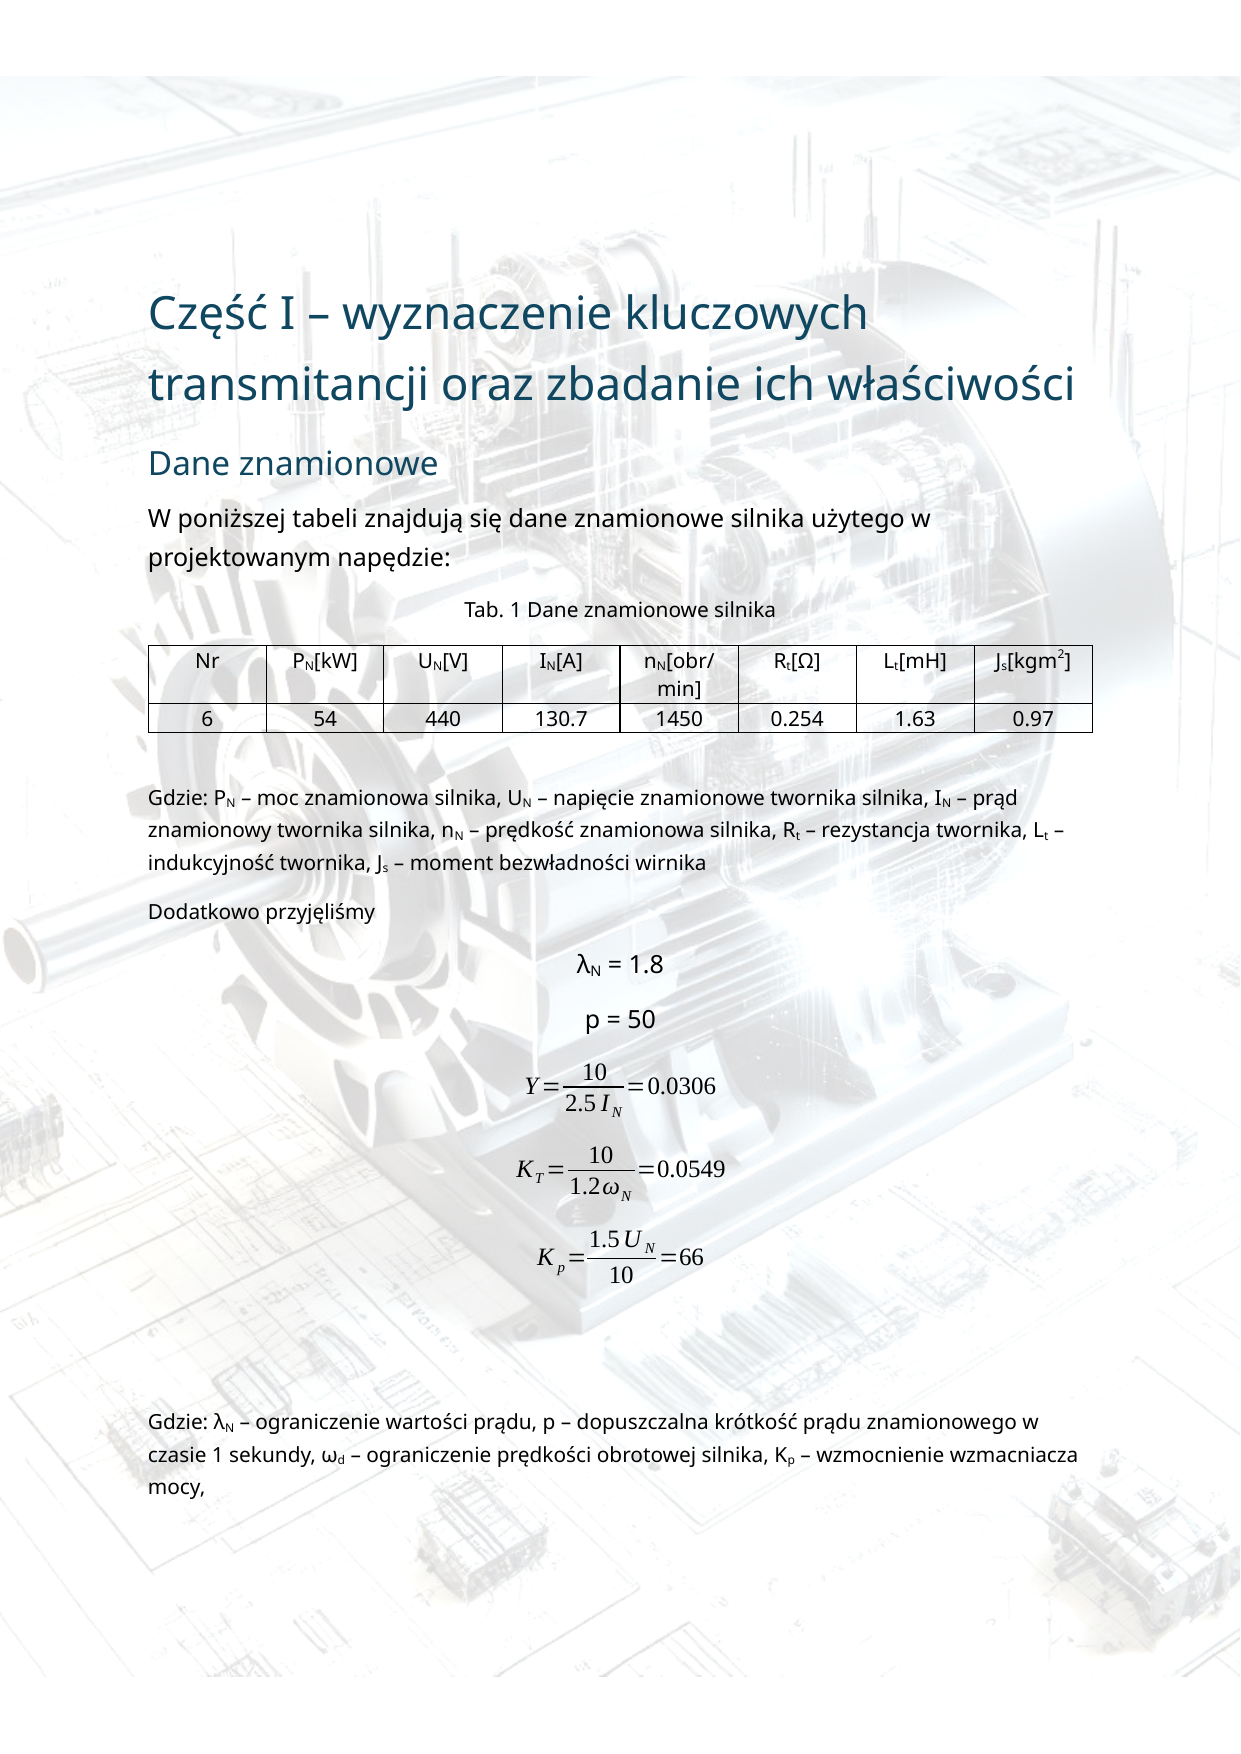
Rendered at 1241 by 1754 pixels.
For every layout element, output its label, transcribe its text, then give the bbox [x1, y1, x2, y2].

table_header Nr [149, 646, 266, 703]
table_header nN[obr/min] [621, 646, 738, 703]
table_cell 130.7 [503, 704, 619, 732]
table_header UN[V] [384, 646, 502, 703]
table_cell 440 [384, 704, 502, 732]
text W poniższej tabeli znajdują się dane znamionowe silnika użytego w projektowanym napędzie: [148, 501, 1093, 574]
table_header Lt[mH] [857, 646, 974, 703]
text p = 50 [148, 1002, 1093, 1036]
table_header Js[kgm2] [975, 646, 1092, 703]
table_cell 54 [267, 704, 383, 732]
text Tab. 1 Dane znamionowe silnika [148, 596, 1093, 624]
text Dodatkowo przyjęliśmy [148, 897, 1093, 926]
table_cell 1.63 [857, 704, 974, 732]
subtitle Dane znamionowe [148, 440, 1093, 486]
table_cell 0.254 [739, 704, 856, 732]
subtitle Część I – wyznaczenie kluczowych transmitancji oraz zbadanie ich właściwości [148, 280, 1093, 414]
table_header IN[A] [503, 646, 619, 703]
table_cell 6 [149, 704, 266, 732]
table_cell 1450 [621, 704, 738, 732]
text Gdzie: PN – moc znamionowa silnika, UN – napięcie znamionowe twornika silnika, IN – prąd znamionowy twornika silnika, nN – prędkość znamionowa silnika, Rt – rezystancja twornika, Lt – indukcyjność twornika, Js – moment bezwładności wirnika [148, 783, 1093, 876]
table_header PN[kW] [267, 646, 383, 703]
table_header Rt[Ω] [739, 646, 856, 703]
table_cell 0.97 [975, 704, 1092, 732]
text Gdzie: λN – ograniczenie wartości prądu, p – dopuszczalna krótkość prądu znamionowego w czasie 1 sekundy, ωd – ograniczenie prędkości obrotowej silnika, Kp – wzmocnienie wzmacniacza mocy, [148, 1407, 1093, 1501]
text λN = 1.8 [148, 946, 1093, 980]
